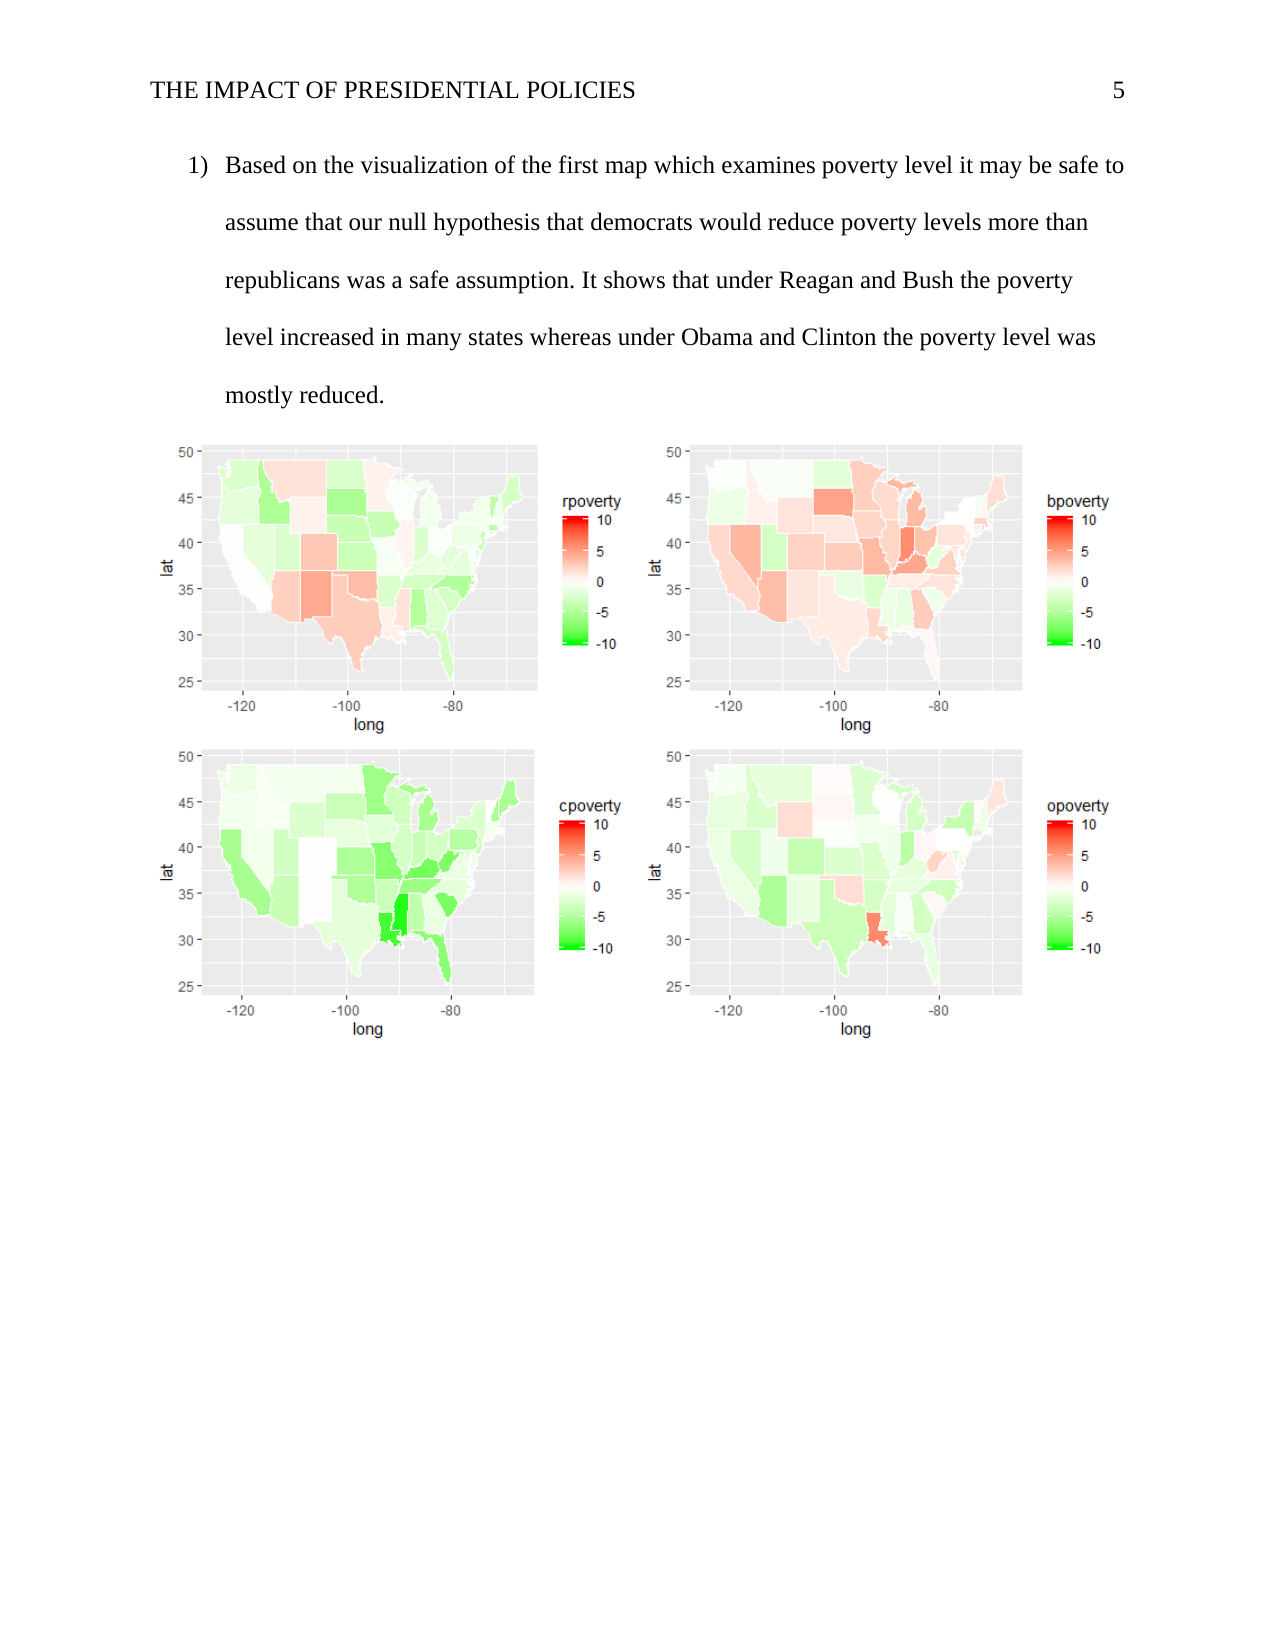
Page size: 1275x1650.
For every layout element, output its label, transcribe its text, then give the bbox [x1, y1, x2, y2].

list Based on the visualization of the first map which examines poverty level it may be safe to assume that our null hypothesis that democrats would reduce poverty levels more than republicans was a safe assumption. It shows that under Reagan and Bush the poverty level increased in many states whereas under Obama and Clinton the poverty level was mostly reduced. [187, 150, 1125, 409]
picture [150, 437, 1125, 1046]
